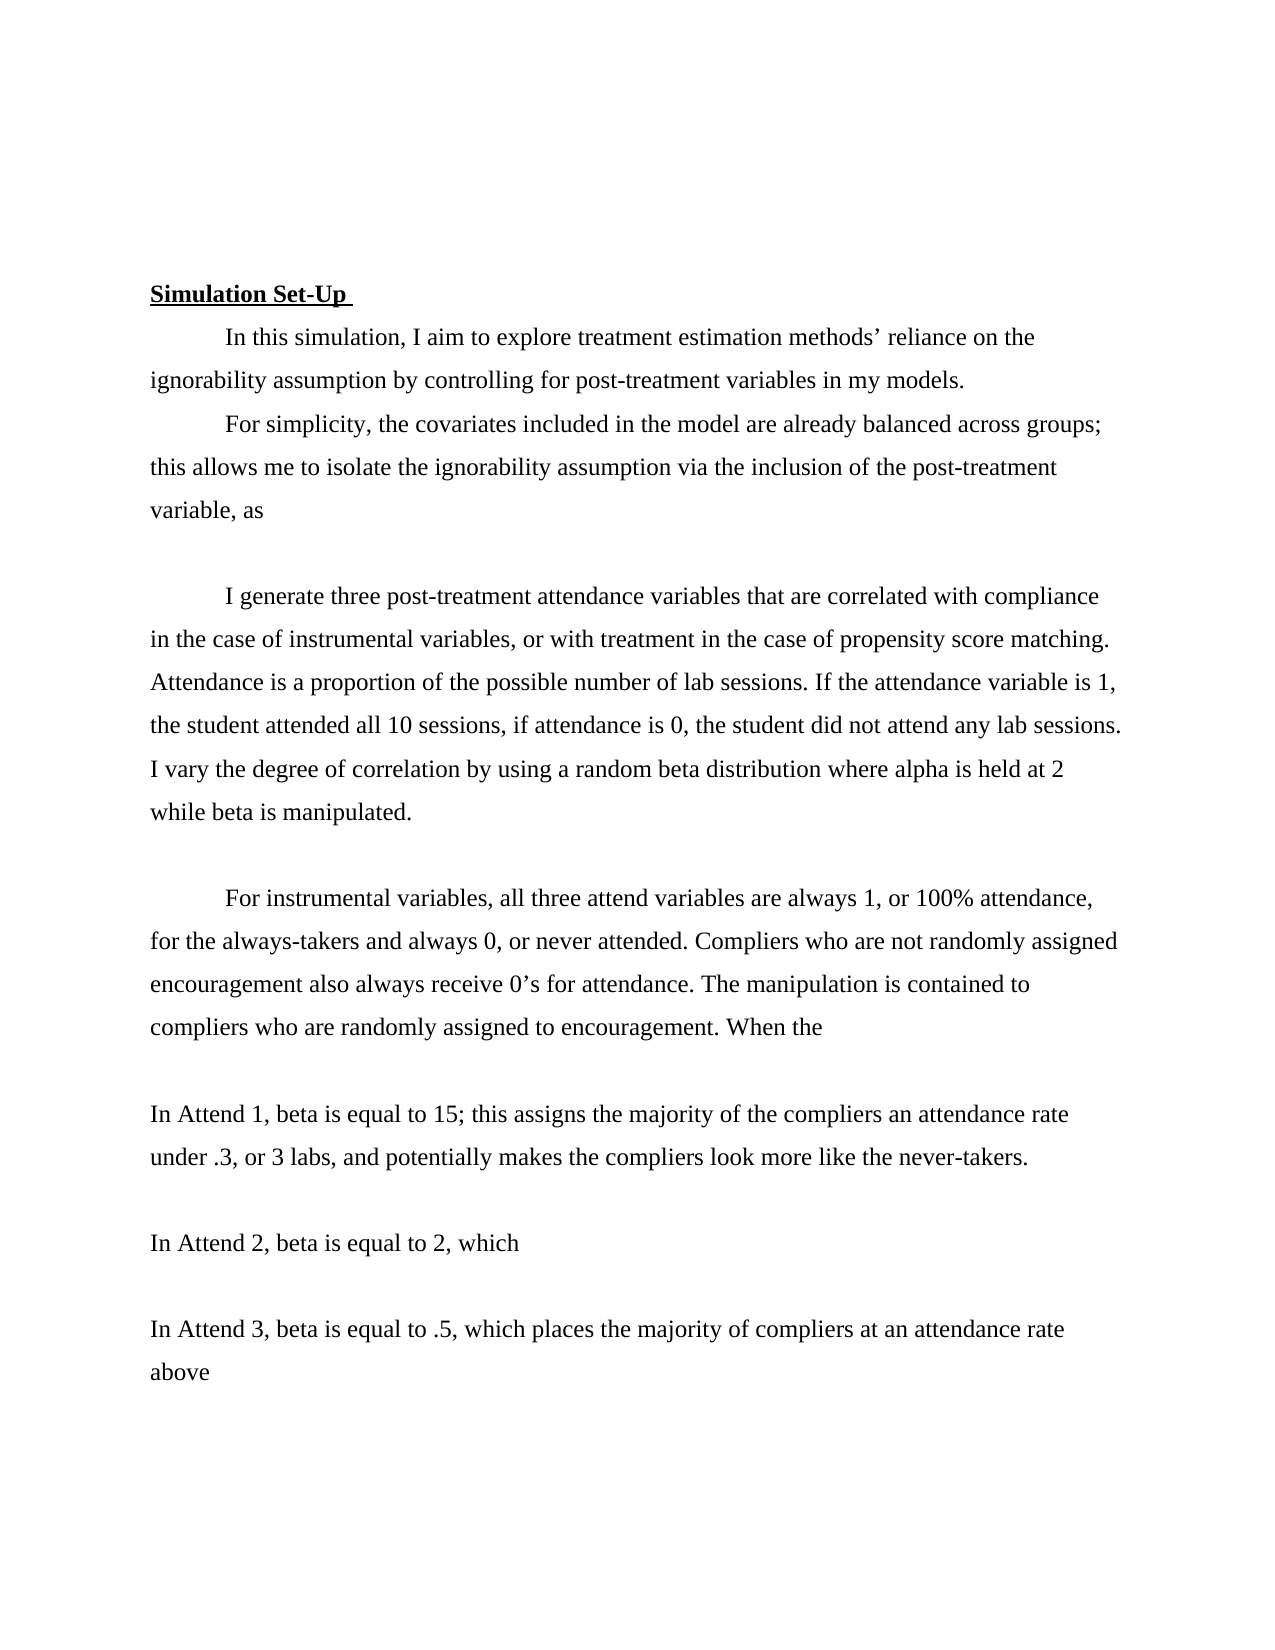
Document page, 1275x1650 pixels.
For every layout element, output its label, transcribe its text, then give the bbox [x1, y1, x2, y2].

text In Attend 3, beta is equal to .5, which places the majority of compliers at an attendance rate above [150, 1314, 1125, 1386]
text Simulation Set-Up [150, 279, 1125, 308]
text In this simulation, I aim to explore treatment estimation methods’ reliance on the ignorability assumption by controlling for post-treatment variables in my models. [150, 322, 1125, 394]
text I vary the degree of correlation by using a random beta distribution where alpha is held at 2 while beta is manipulated. [150, 754, 1125, 826]
text For simplicity, the covariates included in the model are already balanced across groups; this allows me to isolate the ignorability assumption via the inclusion of the post-treatment variable, as [150, 409, 1125, 524]
text In Attend 2, beta is equal to 2, which [150, 1228, 1125, 1257]
text I generate three post-treatment attendance variables that are correlated with compliance in the case of instrumental variables, or with treatment in the case of propensity score matching. Attendance is a proportion of the possible number of lab sessions. If the attendance variable is 1, the student attended all 10 sessions, if attendance is 0, the student did not attend any lab sessions. [150, 581, 1125, 739]
text In Attend 1, beta is equal to 15; this assigns the majority of the compliers an attendance rate under .3, or 3 labs, and potentially makes the compliers look more like the never-takers. [150, 1099, 1125, 1171]
text For instrumental variables, all three attend variables are always 1, or 100% attendance, for the always-takers and always 0, or never attended. Compliers who are not randomly assigned encouragement also always receive 0’s for attendance. The manipulation is contained to compliers who are randomly assigned to encouragement. When the [150, 883, 1125, 1041]
